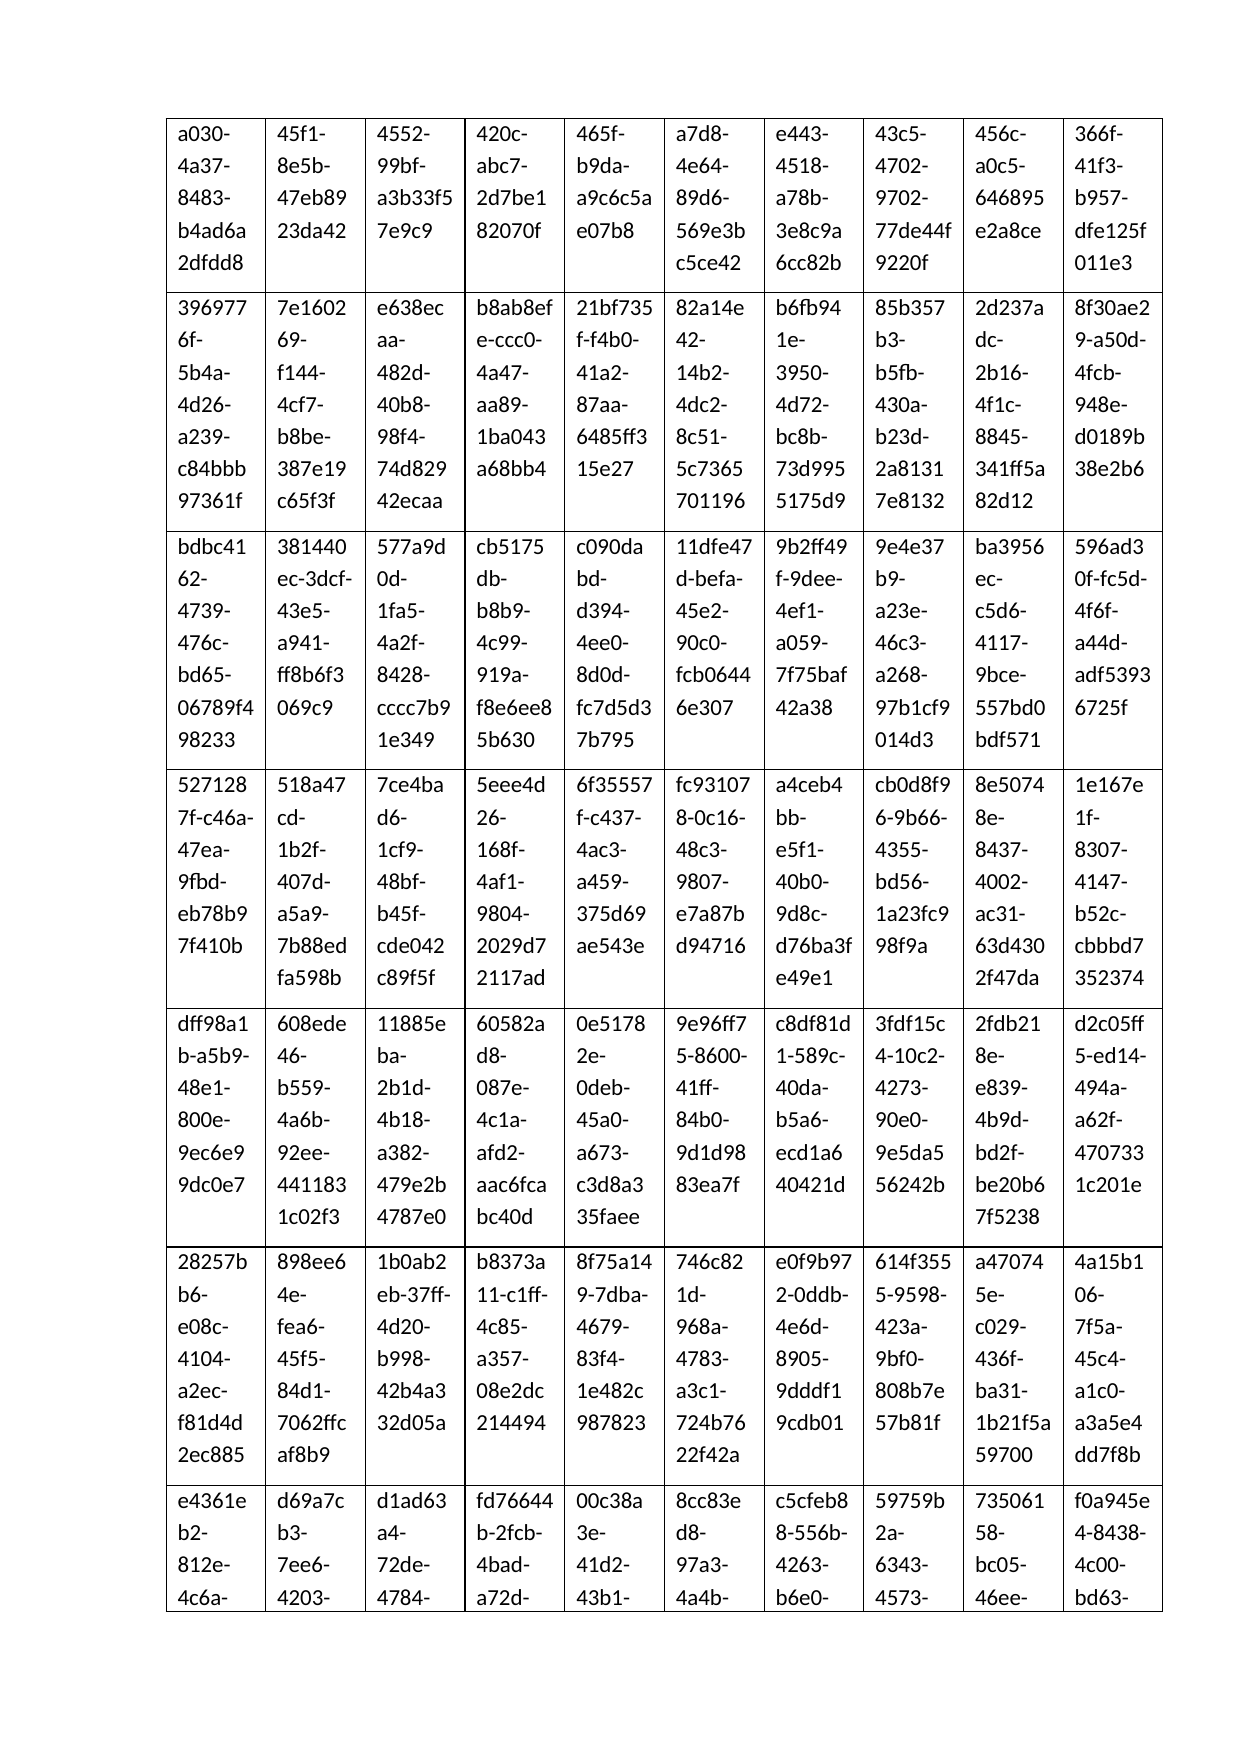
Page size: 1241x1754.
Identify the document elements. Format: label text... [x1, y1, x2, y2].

table_cell 5271287f-c46a-47ea-9fbd-eb78b97f410b [167, 770, 265, 1008]
table_cell 82a14e42-14b2-4dc2-8c51-5c7365701196 [665, 293, 764, 531]
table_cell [864, 119, 963, 292]
table_cell 518a47cd-1b2f-407d-a5a9-7b88edfa598b [266, 770, 365, 1008]
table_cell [665, 1486, 764, 1611]
table_cell e638ecaa-482d-40b8-98f4-74d82942ecaa [366, 293, 464, 531]
table_cell 21bf735f-f4b0-41a2-87aa-6485ff315e27 [565, 293, 664, 531]
table_cell 6f35557f-c437-4ac3-a459-375d69ae543e [565, 770, 664, 1008]
table_cell 8f75a149-7dba-4679-83f4-1e482c987823 [565, 1248, 664, 1485]
table_cell 0e51782e-0deb-45a0-a673-c3d8a335faee [565, 1009, 664, 1246]
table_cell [765, 119, 863, 292]
table_cell 596ad30f-fc5d-4f6f-a44d-adf53936725f [1064, 532, 1162, 769]
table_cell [366, 1486, 464, 1611]
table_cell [366, 119, 464, 292]
table_cell 3969776f-5b4a-4d26-a239-c84bbb97361f [167, 293, 265, 531]
table_cell c8df81d1-589c-40da-b5a6-ecd1a640421d [765, 1009, 863, 1246]
table_cell b8373a11-c1ff-4c85-a357-08e2dc214494 [466, 1248, 564, 1485]
table_cell 7e160269-f144-4cf7-b8be-387e19c65f3f [266, 293, 365, 531]
table_cell cb5175db-b8b9-4c99-919a-f8e6ee85b630 [466, 532, 564, 769]
table_cell 608ede46-b559-4a6b-92ee-4411831c02f3 [266, 1009, 365, 1246]
table_cell ba3956ec-c5d6-4117-9bce-557bd0bdf571 [964, 532, 1063, 769]
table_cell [864, 1486, 963, 1611]
table_cell 11dfe47d-befa-45e2-90c0-fcb06446e307 [665, 532, 764, 769]
table_cell dff98a1b-a5b9-48e1-800e-9ec6e99dc0e7 [167, 1009, 265, 1246]
table_cell b6fb941e-3950-4d72-bc8b-73d9955175d9 [765, 293, 863, 531]
table_cell 4a15b106-7f5a-45c4-a1c0-a3a5e4dd7f8b [1064, 1248, 1162, 1485]
table_cell fc931078-0c16-48c3-9807-e7a87bd94716 [665, 770, 764, 1008]
table_cell 1b0ab2eb-37ff-4d20-b998-42b4a332d05a [366, 1248, 464, 1485]
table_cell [466, 1486, 564, 1611]
table_cell 1e167e1f-8307-4147-b52c-cbbbd7352374 [1064, 770, 1162, 1008]
table_cell 9e96ff75-8600-41ff-84b0-9d1d9883ea7f [665, 1009, 764, 1246]
table_cell 746c821d-968a-4783-a3c1-724b7622f42a [665, 1248, 764, 1485]
table_cell 9b2ff49f-9dee-4ef1-a059-7f75baf42a38 [765, 532, 863, 769]
table_cell d2c05ff5-ed14-494a-a62f-4707331c201e [1064, 1009, 1162, 1246]
table_cell 3fdf15c4-10c2-4273-90e0-9e5da556242b [864, 1009, 963, 1246]
table_cell a470745e-c029-436f-ba31-1b21f5a59700 [964, 1248, 1063, 1485]
table_cell 8e50748e-8437-4002-ac31-63d4302f47da [964, 770, 1063, 1008]
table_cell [765, 1486, 863, 1611]
table_cell 614f3555-9598-423a-9bf0-808b7e57b81f [864, 1248, 963, 1485]
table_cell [466, 119, 564, 292]
table_cell a4ceb4bb-e5f1-40b0-9d8c-d76ba3fe49e1 [765, 770, 863, 1008]
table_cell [167, 119, 265, 292]
table_cell b8ab8efe-ccc0-4a47-aa89-1ba043a68bb4 [466, 293, 564, 531]
table_cell c090dabd-d394-4ee0-8d0d-fc7d5d37b795 [565, 532, 664, 769]
table_cell 85b357b3-b5fb-430a-b23d-2a81317e8132 [864, 293, 963, 531]
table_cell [266, 119, 365, 292]
table_cell 577a9d0d-1fa5-4a2f-8428-cccc7b91e349 [366, 532, 464, 769]
table_cell 60582ad8-087e-4c1a-afd2-aac6fcabc40d [466, 1009, 564, 1246]
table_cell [665, 119, 764, 292]
table_cell bdbc4162-4739-476c-bd65-06789f498233 [167, 532, 265, 769]
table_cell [964, 1486, 1063, 1611]
table_cell 28257bb6-e08c-4104-a2ec-f81d4d2ec885 [167, 1248, 265, 1485]
table_cell 8f30ae29-a50d-4fcb-948e-d0189b38e2b6 [1064, 293, 1162, 531]
table_cell 7ce4bad6-1cf9-48bf-b45f-cde042c89f5f [366, 770, 464, 1008]
table_cell 5eee4d26-168f-4af1-9804-2029d72117ad [466, 770, 564, 1008]
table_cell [1064, 1486, 1162, 1611]
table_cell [565, 1486, 664, 1611]
table_cell 9e4e37b9-a23e-46c3-a268-97b1cf9014d3 [864, 532, 963, 769]
table_cell 898ee64e-fea6-45f5-84d1-7062ffcaf8b9 [266, 1248, 365, 1485]
table_cell cb0d8f96-9b66-4355-bd56-1a23fc998f9a [864, 770, 963, 1008]
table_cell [964, 119, 1063, 292]
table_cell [565, 119, 664, 292]
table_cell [167, 1486, 265, 1611]
table_cell e0f9b972-0ddb-4e6d-8905-9dddf19cdb01 [765, 1248, 863, 1485]
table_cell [1064, 119, 1162, 292]
table_cell 2d237adc-2b16-4f1c-8845-341ff5a82d12 [964, 293, 1063, 531]
table_cell 381440ec-3dcf-43e5-a941-ff8b6f3069c9 [266, 532, 365, 769]
table_cell 2fdb218e-e839-4b9d-bd2f-be20b67f5238 [964, 1009, 1063, 1246]
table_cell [266, 1486, 365, 1611]
table_cell 11885eba-2b1d-4b18-a382-479e2b4787e0 [366, 1009, 464, 1246]
